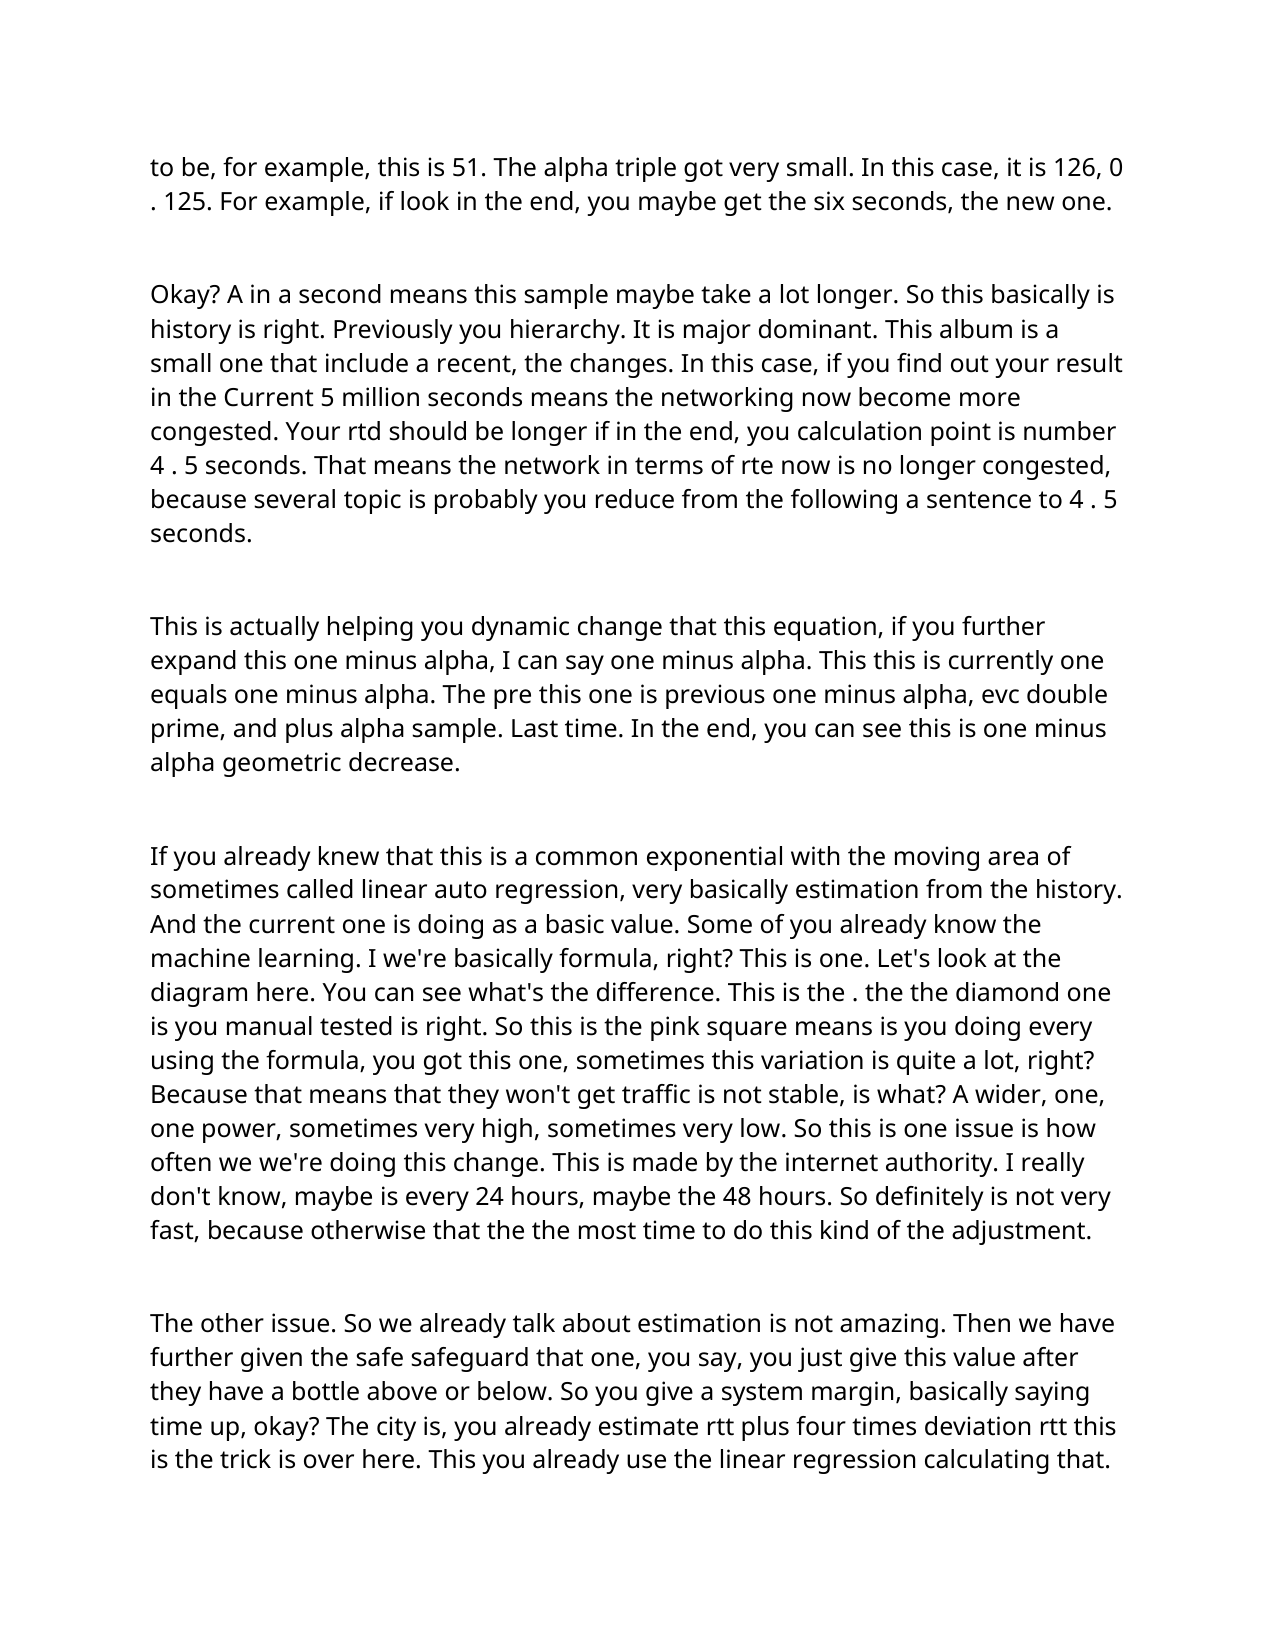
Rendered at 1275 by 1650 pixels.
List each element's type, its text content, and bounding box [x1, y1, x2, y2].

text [150, 150, 1125, 218]
text If you already knew that this is a common exponential with the moving area of sometimes called linear auto regression, very basically estimation from the history. And the current one is doing as a basic value. Some of you already know the machine learning. I we're basically formula, right? This is one. Let's look at the diagram here. You can see what's the difference. This is the . the the diamond one is you manual tested is right. So this is the pink square means is you doing every using the formula, you got this one, sometimes this variation is quite a lot, right? Because that means that they won't get traffic is not stable, is what? A wider, one, one power, sometimes very high, sometimes very low. So this is one issue is how often we we're doing this change. This is made by the internet authority. I really don't know, maybe is every 24 hours, maybe the 48 hours. So definitely is not very fast, because otherwise that the the most time to do this kind of the adjustment. [150, 804, 1125, 1247]
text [150, 1272, 1125, 1476]
text This is actually helping you dynamic change that this equation, if you further expand this one minus alpha, I can say one minus alpha. This this is currently one equals one minus alpha. The pre this one is previous one minus alpha, evc double prime, and plus alpha sample. Last time. In the end, you can see this is one minus alpha geometric decrease. [150, 575, 1125, 779]
text Okay? A in a second means this sample maybe take a lot longer. So this basically is history is right. Previously you hierarchy. It is major dominant. This album is a small one that include a recent, the changes. In this case, if you find out your result in the Current 5 million seconds means the networking now become more congested. Your rtd should be longer if in the end, you calculation point is number 4 . 5 seconds. That means the network in terms of rte now is no longer congested, because several topic is probably you reduce from the following a sentence to 4 . 5 seconds. [150, 243, 1125, 550]
